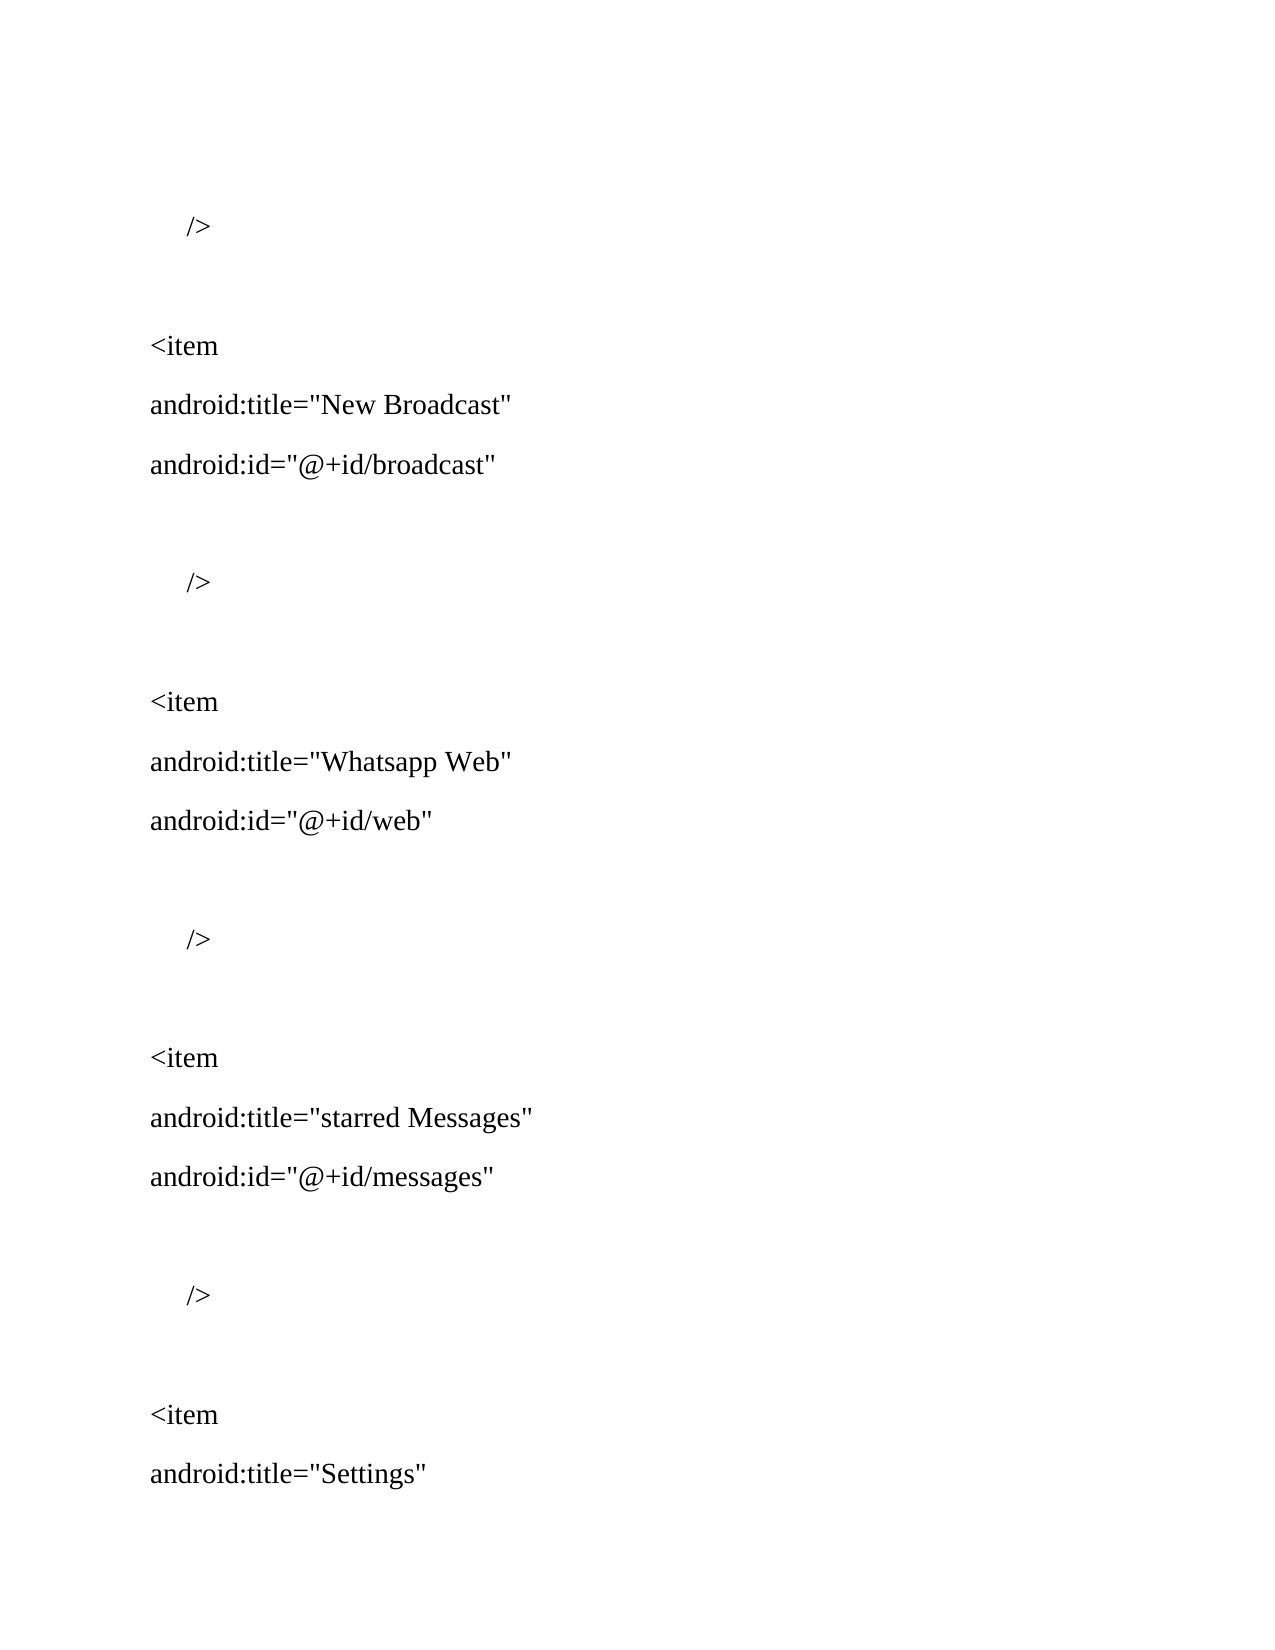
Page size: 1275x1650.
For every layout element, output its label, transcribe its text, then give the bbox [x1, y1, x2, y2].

text android:title="Settings" [150, 1456, 1125, 1490]
text /> [150, 1278, 1125, 1312]
text android:id="@+id/broadcast" [150, 447, 1125, 480]
text /> [150, 922, 1125, 955]
text /> [150, 566, 1125, 599]
text android:title="New Broadcast" [150, 387, 1125, 421]
text android:title="starred Messages" [150, 1100, 1125, 1133]
text <item [150, 684, 1125, 718]
text /> [150, 209, 1125, 243]
text android:id="@+id/web" [150, 803, 1125, 837]
text <item [150, 328, 1125, 362]
text android:title="Whatsapp Web" [150, 744, 1125, 777]
text android:id="@+id/messages" [150, 1159, 1125, 1193]
text <item [150, 1397, 1125, 1430]
text <item [150, 1041, 1125, 1074]
